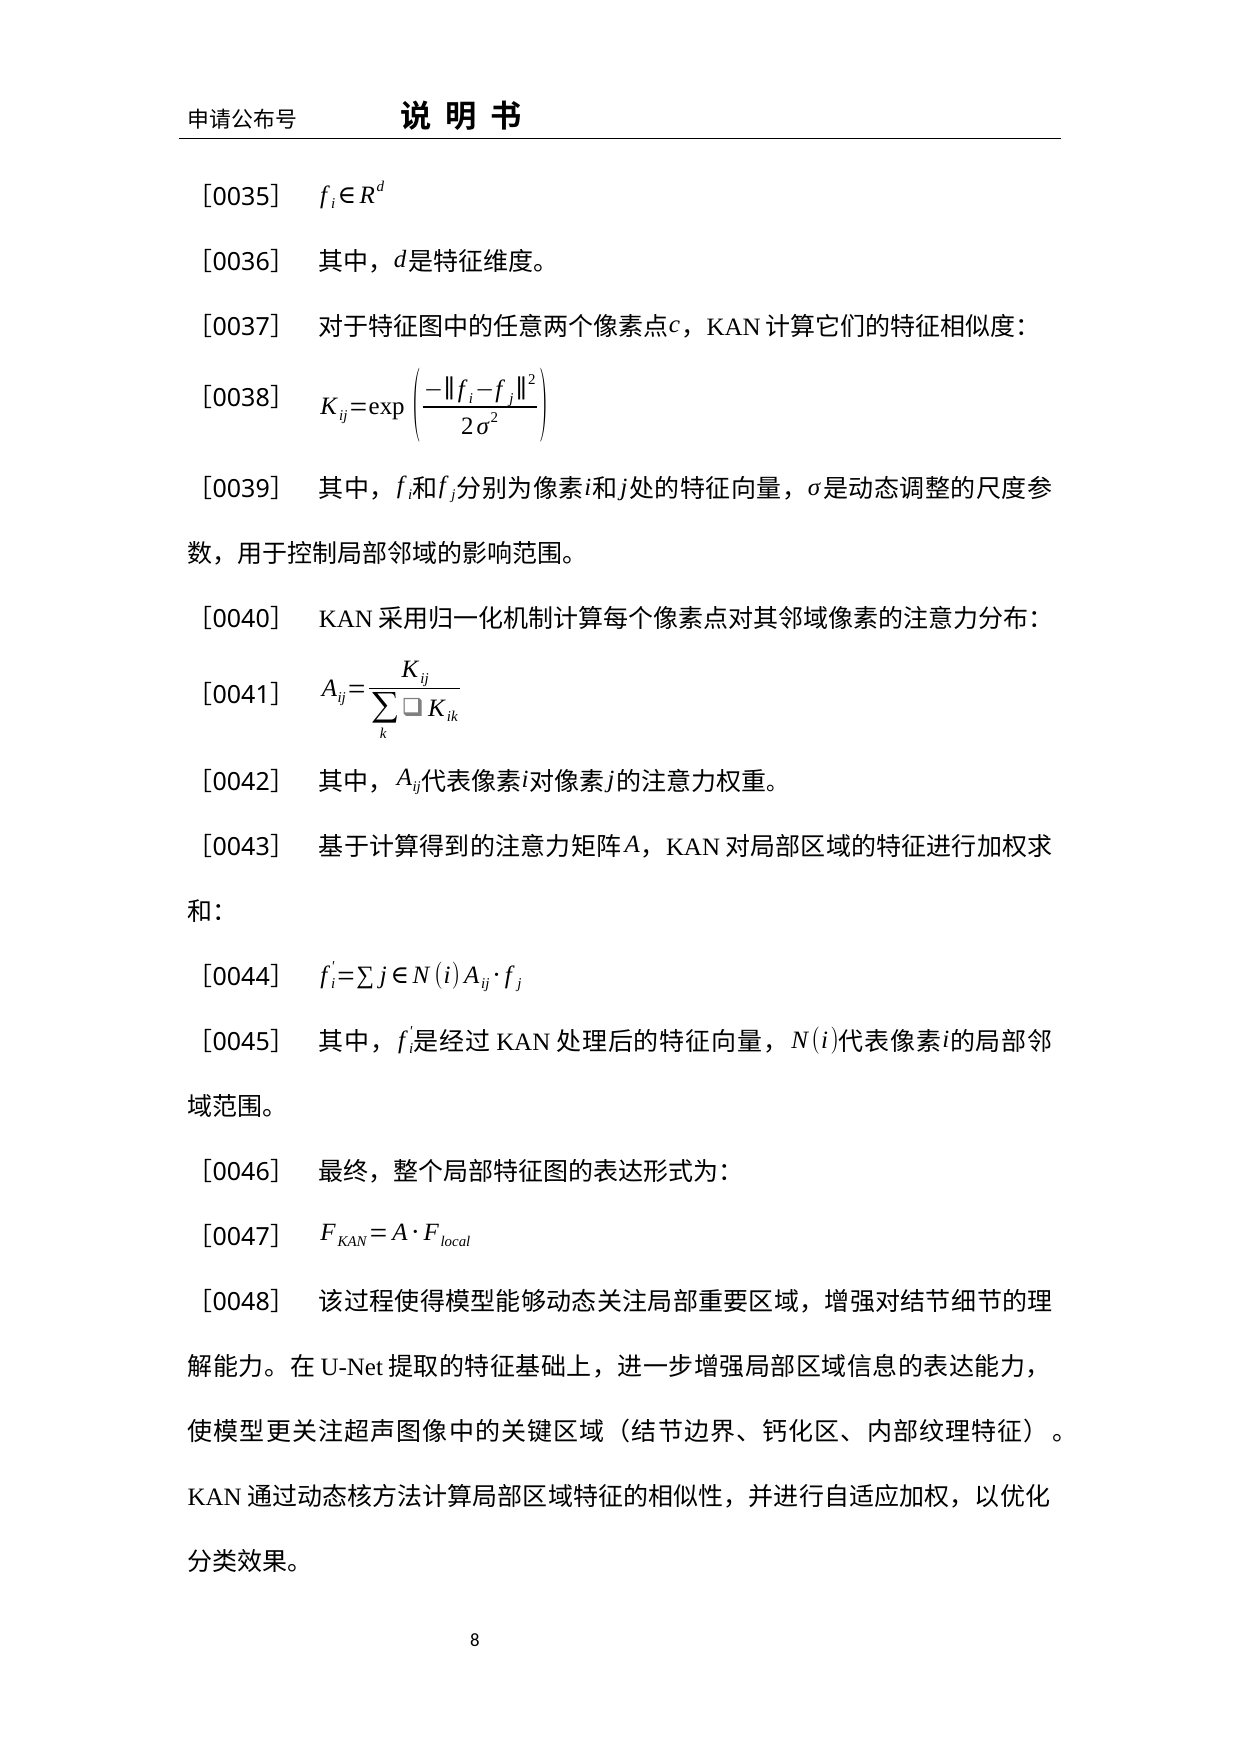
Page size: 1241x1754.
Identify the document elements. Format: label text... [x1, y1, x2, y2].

text ［0044］ [187, 942, 1053, 1007]
text ［0041］ [187, 649, 1053, 747]
text ［0043］ 基于计算得到的注意力矩阵，KAN对局部区域的特征进行加权求和： [187, 812, 1053, 942]
text ［0035］ [187, 162, 1053, 227]
text ［0047］ [187, 1202, 1053, 1267]
text ［0046］ 最终，整个局部特征图的表达形式为： [187, 1137, 1053, 1202]
text ［0045］ 其中，是经过KAN处理后的特征向量，代表像素的局部邻域范围。 [187, 1007, 1053, 1137]
text ［0039］ 其中，和分别为像素和处的特征向量，是动态调整的尺度参数，用于控制局部邻域的影响范围。 [187, 454, 1053, 584]
text ［0048］ 该过程使得模型能够动态关注局部重要区域，增强对结节细节的理解能力。在U-Net提取的特征基础上，进一步增强局部区域信息的表达能力，使模型更关注超声图像中的关键区域（结节边界、钙化区、内部纹理特征）。KAN通过动态核方法计算局部区域特征的相似性，并进行自适应加权，以优化分类效果。 [187, 1267, 1053, 1592]
text ［0040］ KAN采用归一化机制计算每个像素点对其邻域像素的注意力分布： [187, 584, 1053, 649]
text ［0042］ 其中，代表像素对像素的注意力权重。 [187, 747, 1053, 812]
text ［0036］ 其中，是特征维度。 [187, 227, 1053, 292]
text ［0038］ [187, 357, 1053, 454]
text ［0037］ 对于特征图中的任意两个像素点，KAN计算它们的特征相似度： [187, 292, 1053, 357]
